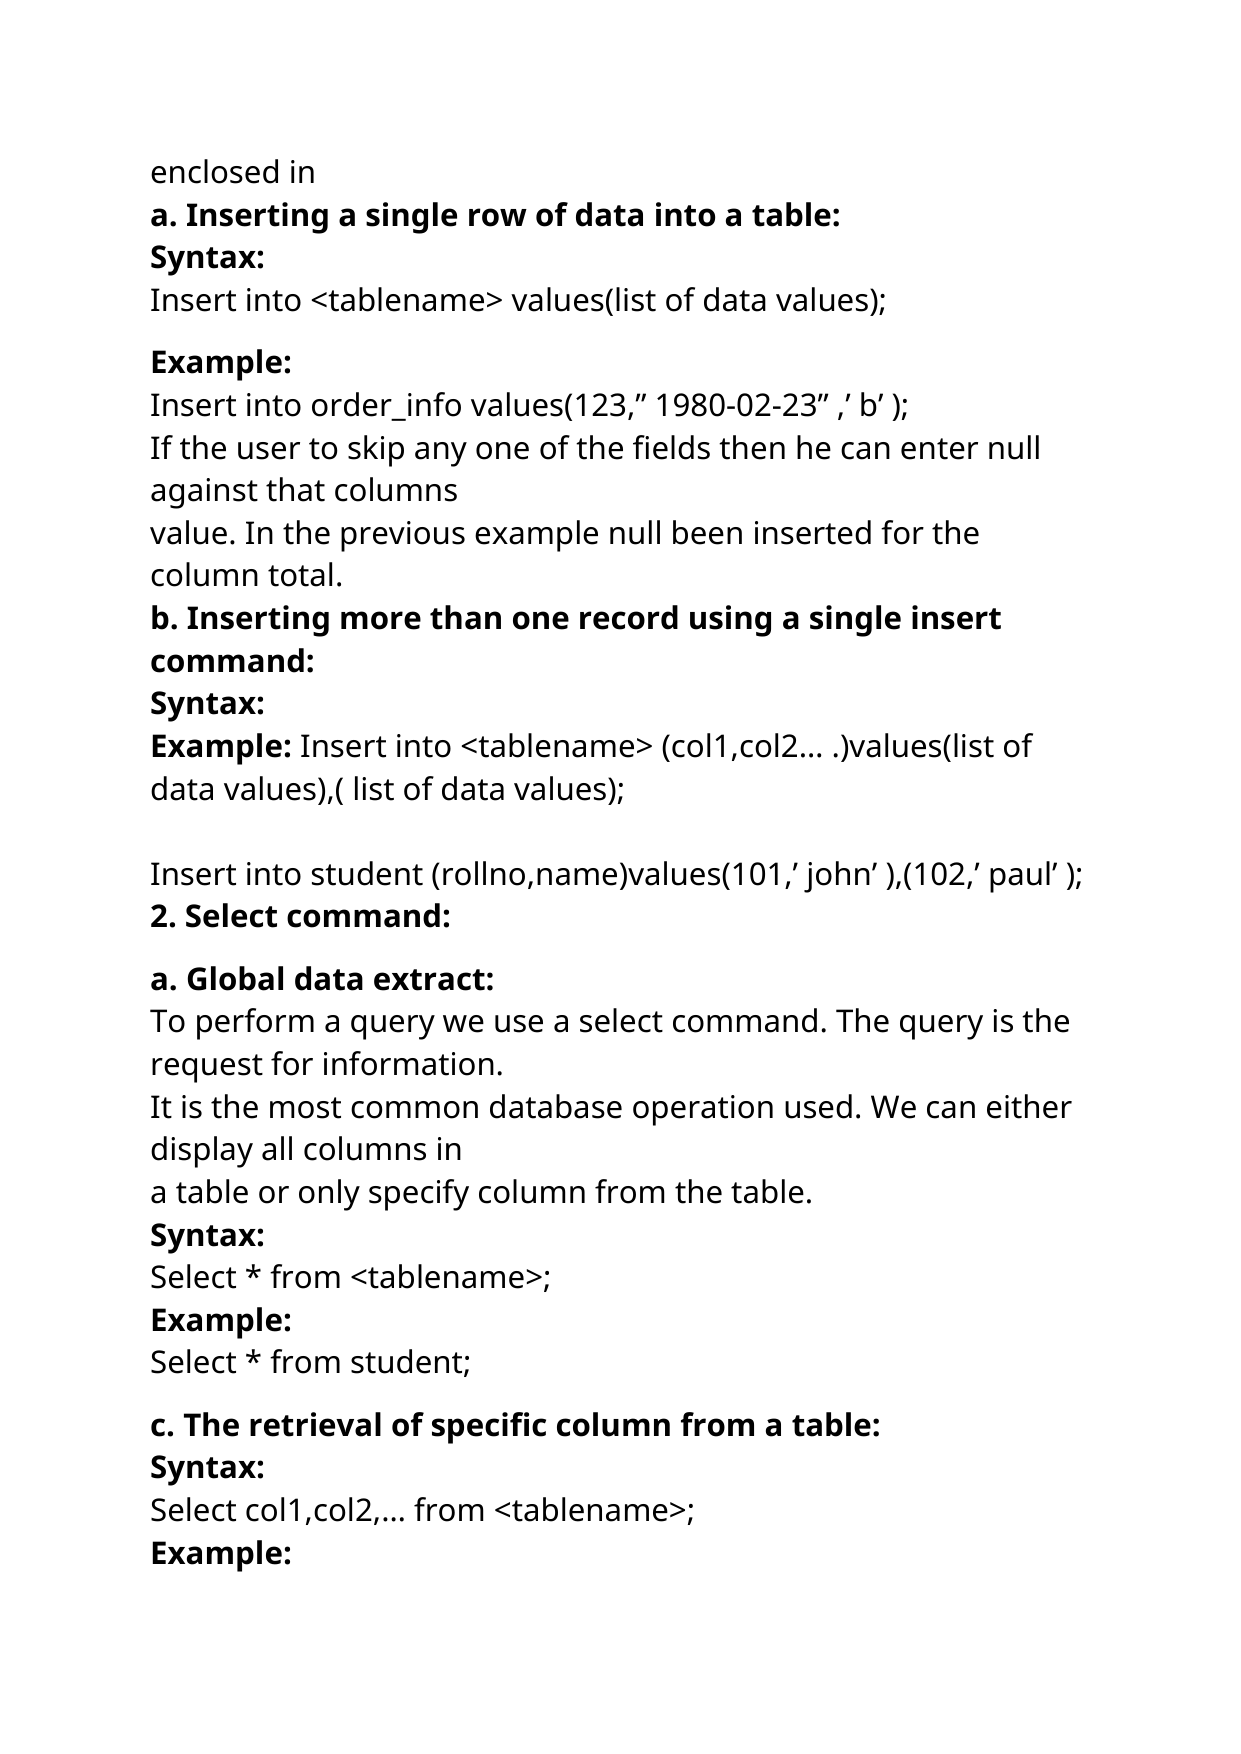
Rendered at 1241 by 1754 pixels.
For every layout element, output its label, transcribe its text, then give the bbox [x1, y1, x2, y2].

text Example: [150, 1298, 1090, 1340]
text Syntax: [150, 235, 1090, 278]
text a table or only specify column from the table. [150, 1170, 1090, 1212]
text a. Global data extract: [150, 957, 1090, 999]
text Example: [150, 1531, 1090, 1573]
text To perform a query we use a select command. The query is the request for information. [150, 999, 1090, 1085]
text c. The retrieval of specific column from a table: [150, 1403, 1090, 1446]
text a. Inserting a single row of data into a table: [150, 193, 1090, 235]
text Insert into order_info values(123,” 1980-02-23” ,’ b’ ); [150, 383, 1090, 426]
text value. In the previous example null been inserted for the column total. [150, 511, 1090, 596]
text Insert into student (rollno,name)values(101,’ john’ ),(102,’ paul’ ); [150, 852, 1090, 894]
text b. Inserting more than one record using a single insert command: [150, 596, 1090, 681]
text Example: Insert into <tablename> (col1,col2… .)values(list of data values),( list of data values); [150, 724, 1090, 809]
text Insert into <tablename> values(list of data values); [150, 278, 1090, 320]
text 2. Select command: [150, 894, 1090, 937]
text It is the most common database operation used. We can either display all columns in [150, 1085, 1090, 1170]
text Select * from student; [150, 1340, 1090, 1383]
text Syntax: [150, 681, 1090, 724]
text Select col1,col2,… from <tablename>; [150, 1488, 1090, 1531]
text enclosed in [150, 150, 1090, 193]
text Syntax: [150, 1446, 1090, 1488]
text Syntax: [150, 1212, 1090, 1255]
text If the user to skip any one of the fields then he can enter null against that columns [150, 426, 1090, 511]
text Select * from <tablename>; [150, 1255, 1090, 1298]
text Example: [150, 340, 1090, 383]
